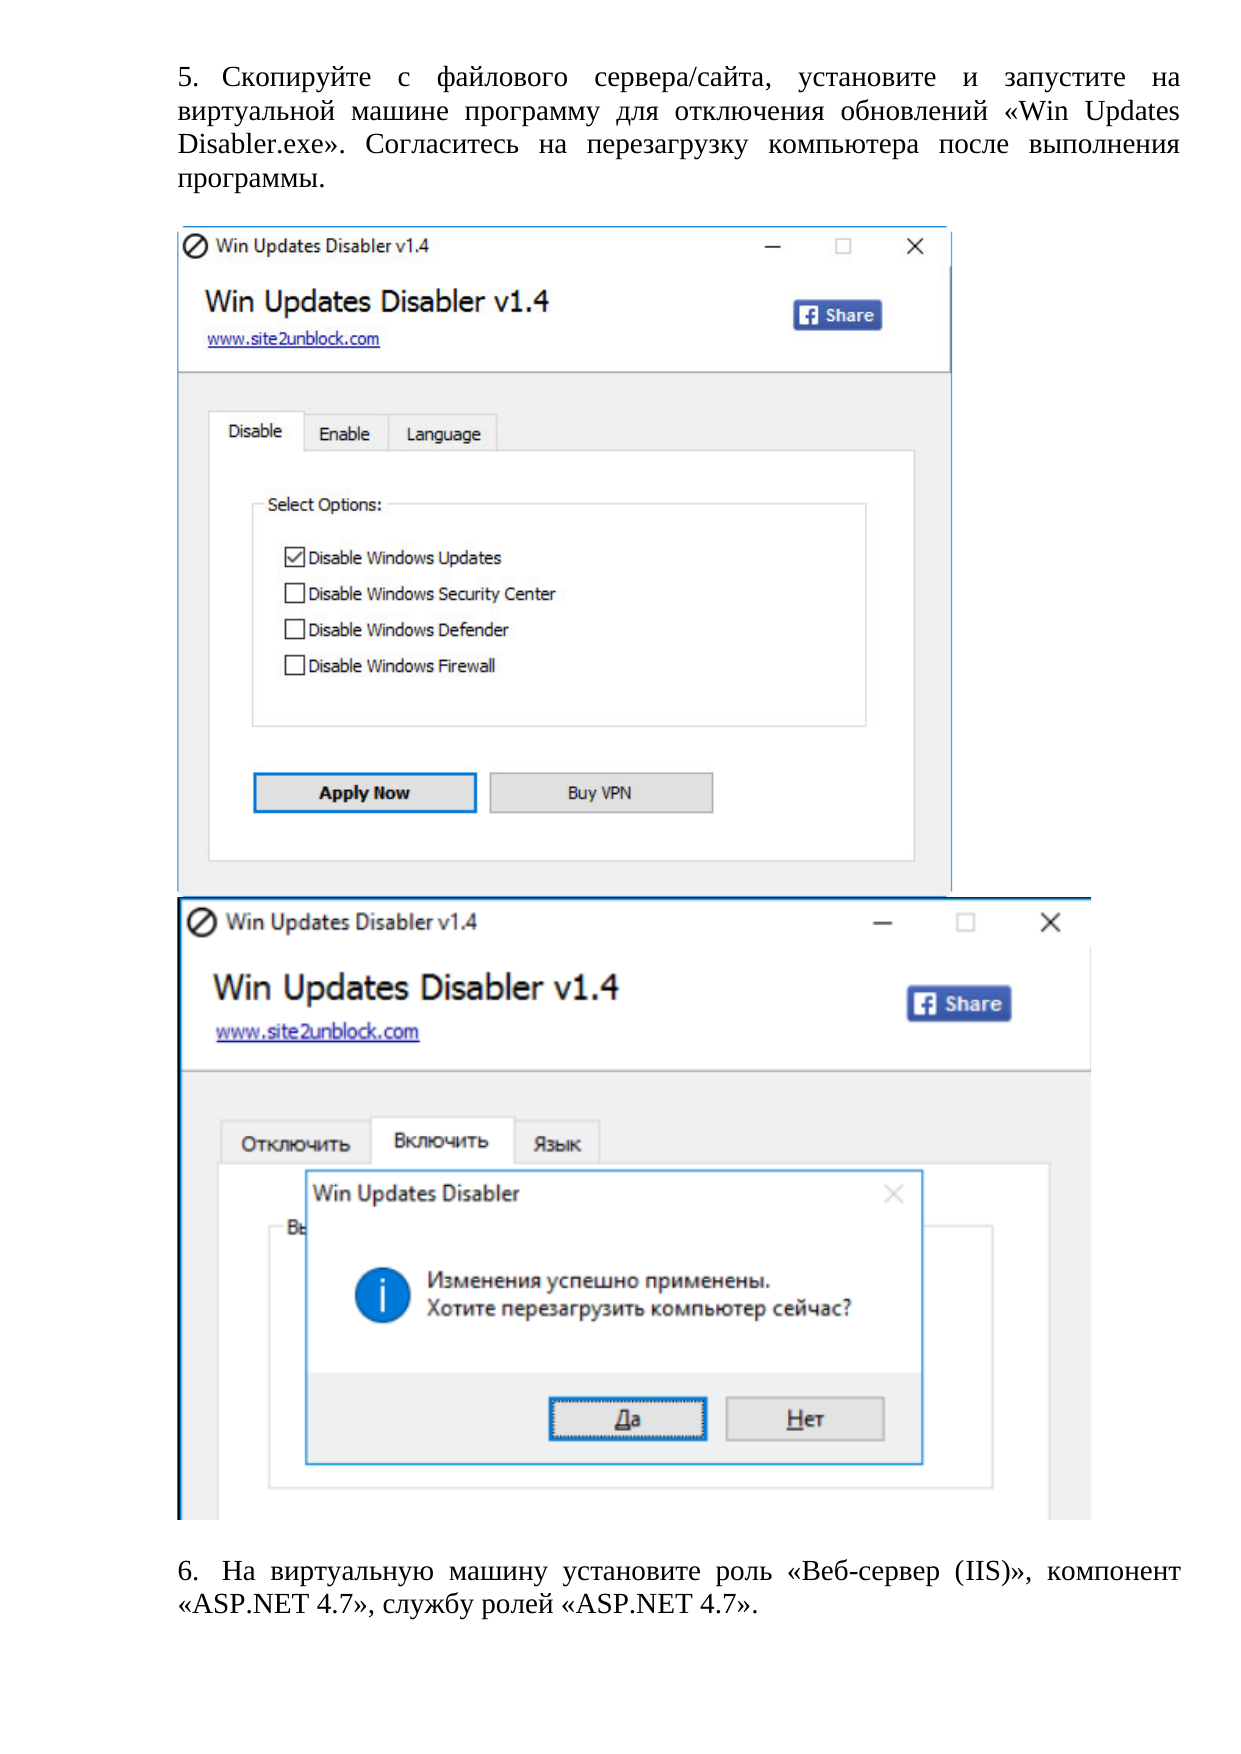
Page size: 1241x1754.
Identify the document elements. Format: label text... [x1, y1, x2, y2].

list На виртуальную машину установите роль «Веб-сервер (IIS)», компонент «ASP.NET 4.7», службу ролей «ASP.NET 4.7». [177, 1553, 1181, 1620]
list Скопируйте с файлового сервера/сайта, установите и запустите на виртуальной машине программу для отключения обновлений «Win Updates Disabler.exe». Согласитесь на перезагрузку компьютера после выполнения программы. [177, 59, 1181, 193]
picture [177, 226, 1092, 1520]
